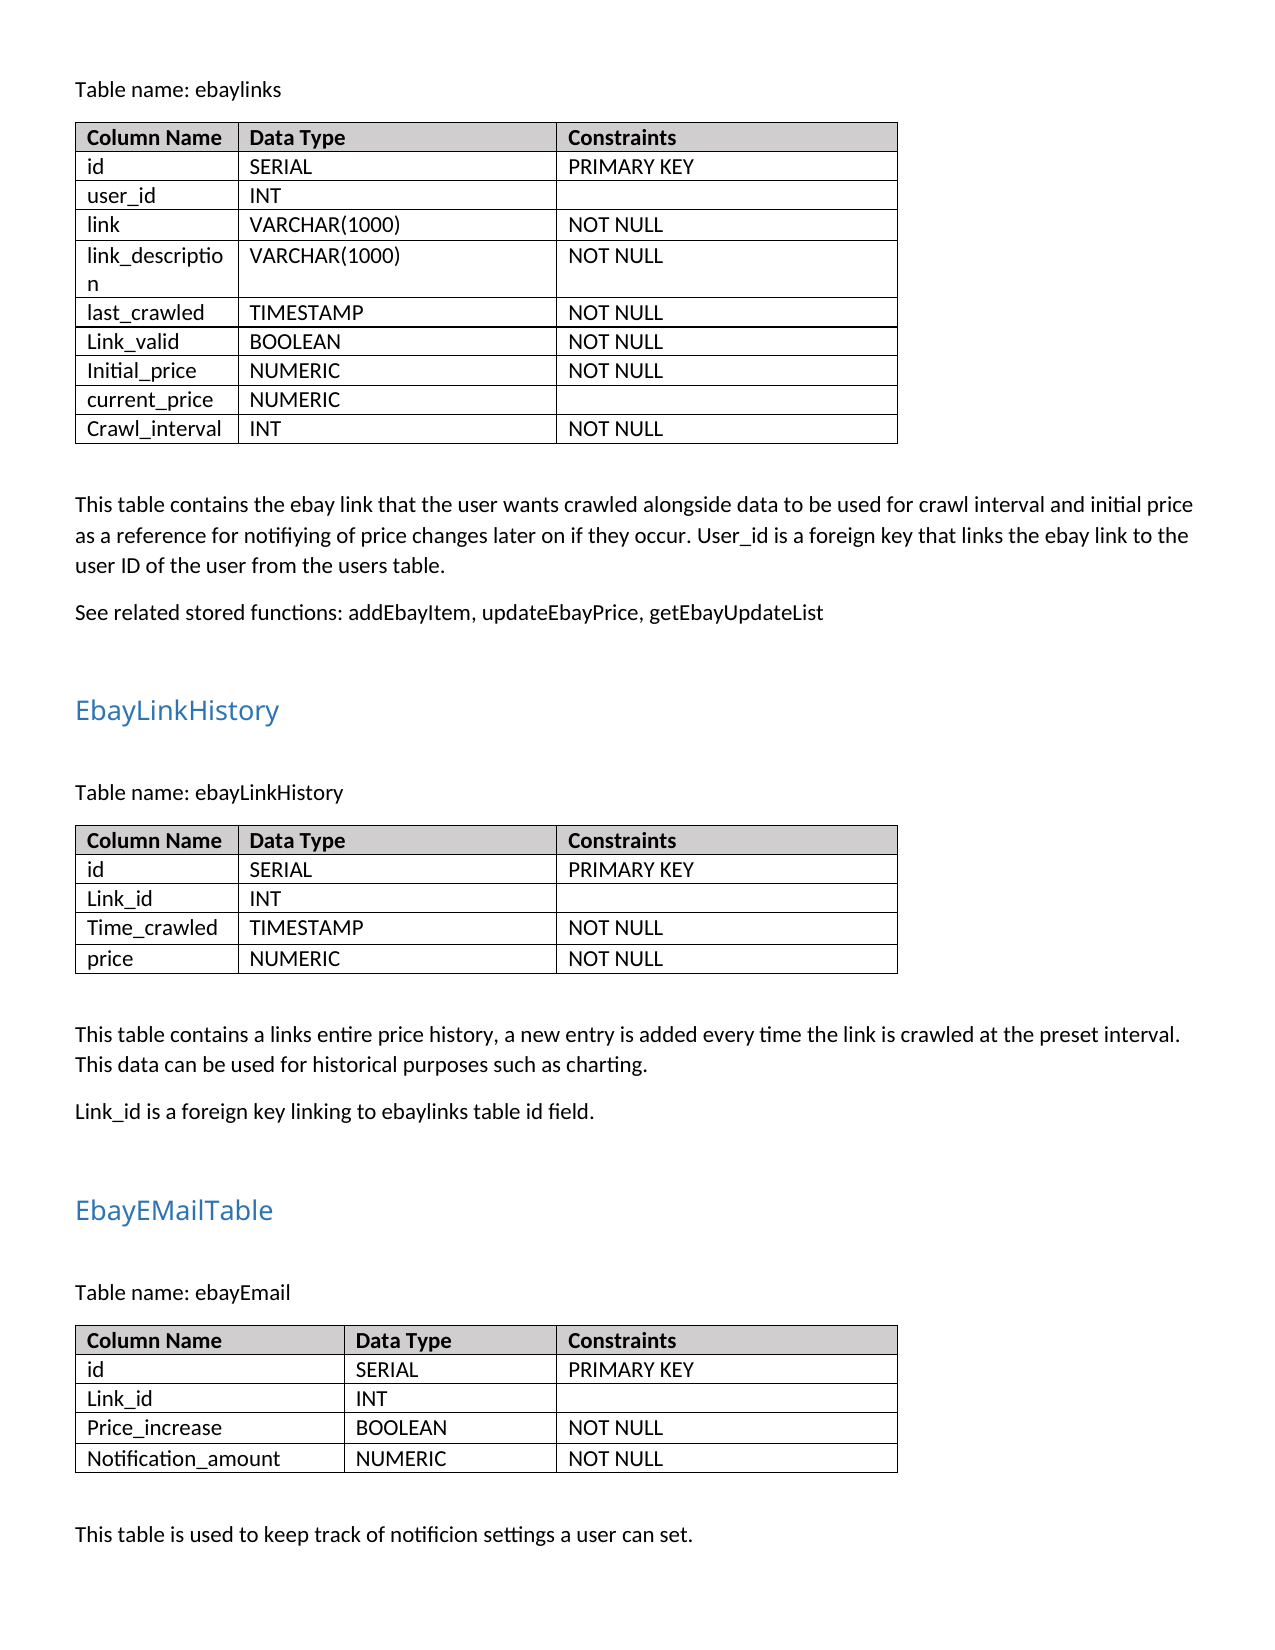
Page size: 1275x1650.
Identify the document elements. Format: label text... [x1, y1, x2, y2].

table_cell NUMERIC [239, 386, 556, 413]
table_cell NUMERIC [239, 356, 556, 384]
table_cell SERIAL [345, 1355, 556, 1383]
table_cell Time_crawled [76, 913, 238, 943]
table_cell NUMERIC [239, 945, 556, 972]
table_header Column Name [76, 1326, 344, 1354]
table_cell BOOLEAN [345, 1413, 556, 1443]
table_cell PRIMARY KEY [557, 1355, 897, 1383]
table_cell INT [239, 181, 556, 209]
table_header Data Type [239, 826, 556, 854]
table_cell price [76, 945, 238, 972]
table_cell user_id [76, 181, 238, 209]
table_cell id [76, 152, 238, 180]
table_header Constraints [557, 123, 897, 151]
table_cell id [76, 1355, 344, 1383]
table_cell [557, 386, 897, 413]
table_cell id [76, 855, 238, 883]
table_cell Price_increase [76, 1413, 344, 1443]
table_cell VARCHAR(1000) [239, 210, 556, 240]
text See related stored functions: addEbayItem, updateEbayPrice, getEbayUpdateList [75, 598, 1200, 626]
table_cell SERIAL [239, 152, 556, 180]
table_header Data Type [345, 1326, 556, 1354]
table_cell TIMESTAMP [239, 913, 556, 943]
text Table name: ebayEmail [75, 1278, 1200, 1306]
table_cell NUMERIC [345, 1444, 556, 1472]
table_cell INT [239, 884, 556, 912]
table_cell Link_id [76, 884, 238, 912]
text Table name: ebayLinkHistory [75, 778, 1200, 806]
table_cell Crawl_interval [76, 415, 238, 443]
table_cell last_crawled [76, 298, 238, 326]
table_cell VARCHAR(1000) [239, 241, 556, 297]
table_cell SERIAL [239, 855, 556, 883]
text Table name: ebaylinks [75, 75, 1200, 103]
table_cell NOT NULL [557, 415, 897, 443]
table_cell NOT NULL [557, 1413, 897, 1443]
table_cell current_price [76, 386, 238, 413]
table_header Column Name [76, 123, 238, 151]
table_header Constraints [557, 826, 897, 854]
text Link_id is a foreign key linking to ebaylinks table id field. [75, 1097, 1200, 1126]
table_cell [557, 884, 897, 912]
table_cell NOT NULL [557, 945, 897, 972]
table_cell NOT NULL [557, 210, 897, 240]
table_cell [557, 181, 897, 209]
table_header Column Name [76, 826, 238, 854]
table_cell PRIMARY KEY [557, 152, 897, 180]
text This table contains a links entire price history, a new entry is added every time the link is crawled at the preset interval. This data can be used for historical purposes such as charting. [75, 1020, 1200, 1079]
table_cell NOT NULL [557, 356, 897, 384]
table_cell link [76, 210, 238, 240]
table_cell INT [345, 1384, 556, 1412]
table_cell [557, 1384, 897, 1412]
table_cell NOT NULL [557, 328, 897, 355]
table_cell BOOLEAN [239, 328, 556, 355]
table_cell Link_valid [76, 328, 238, 355]
table_cell Notification_amount [76, 1444, 344, 1472]
table_cell NOT NULL [557, 913, 897, 943]
text This table contains the ebay link that the user wants crawled alongside data to be used for crawl interval and initial price as a reference for notifiying of price changes later on if they occur. User_id is a foreign key that links the ebay link to the user ID of the user from the users table. [75, 491, 1200, 579]
subtitle EbayLinkHistory [75, 692, 1200, 728]
table_cell NOT NULL [557, 241, 897, 297]
subtitle EbayEMailTable [75, 1191, 1200, 1228]
text This table is used to keep track of notificion settings a user can set. [75, 1520, 1200, 1548]
table_cell NOT NULL [557, 1444, 897, 1472]
table_header Constraints [557, 1326, 897, 1354]
table_header Data Type [239, 123, 556, 151]
table_cell NOT NULL [557, 298, 897, 326]
table_cell link_description [76, 241, 238, 297]
table_cell TIMESTAMP [239, 298, 556, 326]
table_cell INT [239, 415, 556, 443]
table_cell Link_id [76, 1384, 344, 1412]
table_cell PRIMARY KEY [557, 855, 897, 883]
table_cell Initial_price [76, 356, 238, 384]
